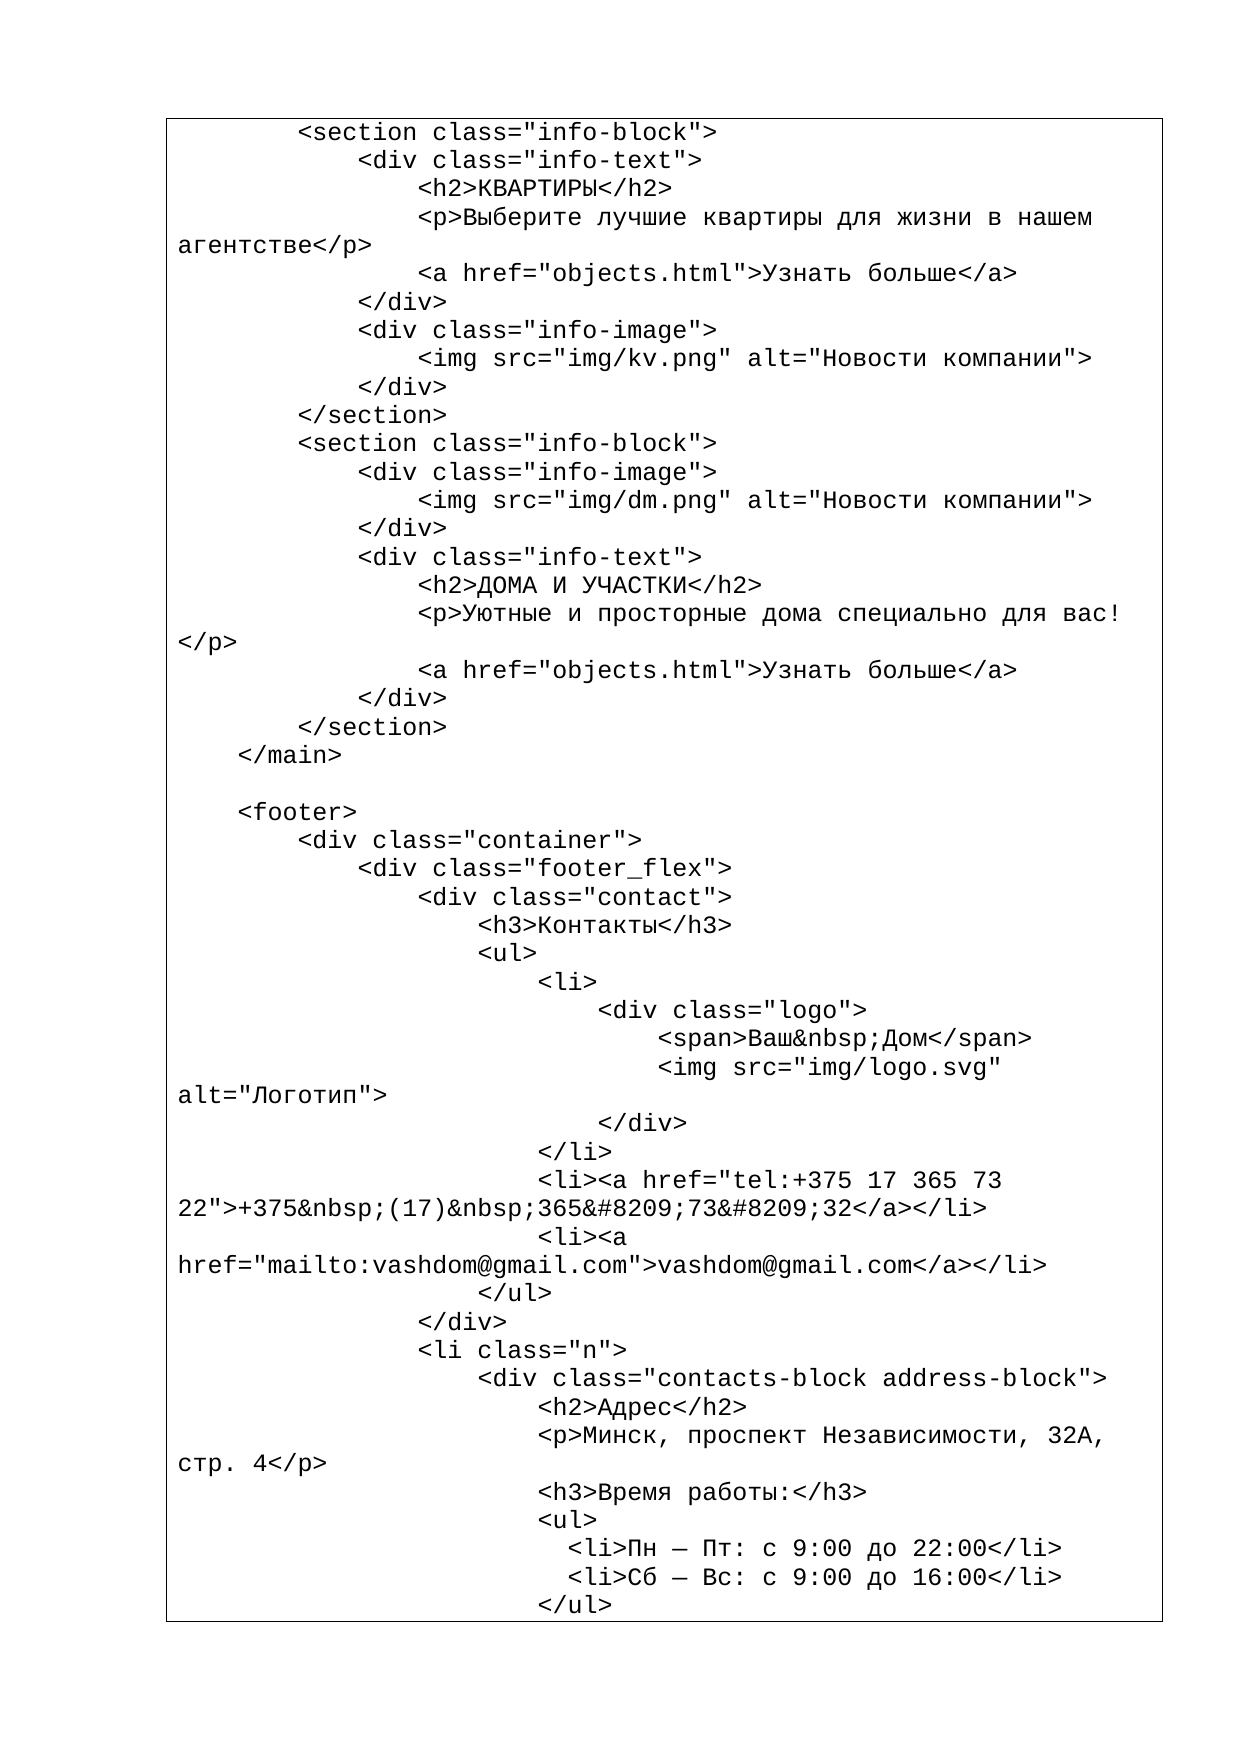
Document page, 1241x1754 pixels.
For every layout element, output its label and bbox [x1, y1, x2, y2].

table_header [167, 119, 1162, 1621]
